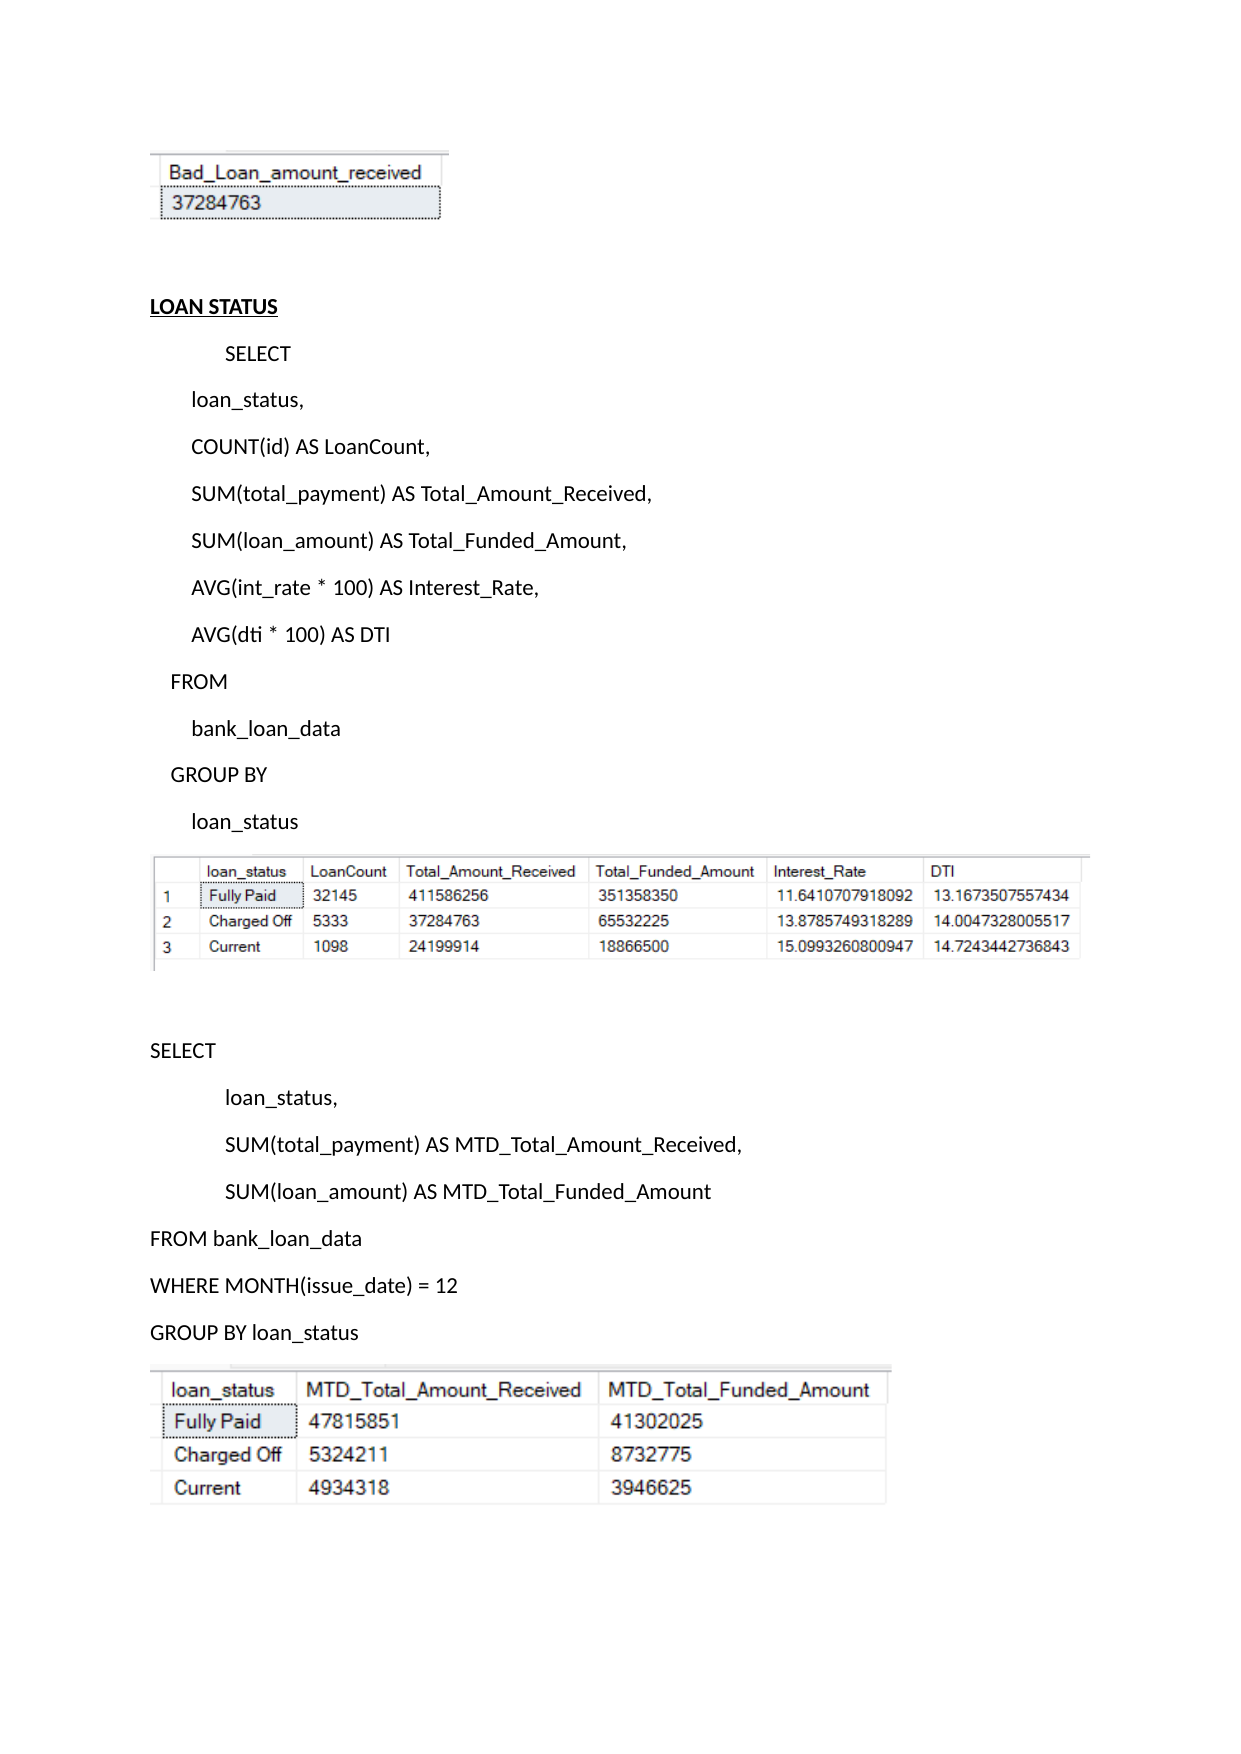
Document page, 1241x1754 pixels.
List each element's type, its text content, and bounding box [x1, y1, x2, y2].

text loan_status, [150, 1083, 1090, 1111]
text FROM [150, 667, 1090, 695]
text SUM(loan_amount) AS MTD_Total_Funded_Amount [150, 1177, 1090, 1205]
text loan_status [150, 807, 1090, 835]
text COUNT(id) AS LoanCount, [150, 432, 1090, 460]
text GROUP BY loan_status [150, 1318, 1090, 1346]
text WHERE MONTH(issue_date) = 12 [150, 1271, 1090, 1299]
text SUM(loan_amount) AS Total_Funded_Amount, [150, 526, 1090, 554]
picture [150, 150, 449, 226]
text bank_loan_data [150, 714, 1090, 742]
text SUM(total_payment) AS MTD_Total_Amount_Received, [150, 1130, 1090, 1158]
text SUM(total_payment) AS Total_Amount_Received, [150, 479, 1090, 507]
text SELECT [150, 1036, 1090, 1064]
text GROUP BY [150, 761, 1090, 788]
text loan_status, [150, 386, 1090, 413]
text SELECT [150, 339, 1090, 367]
text AVG(dti * 100) AS DTI [150, 620, 1090, 648]
picture [150, 854, 1091, 971]
text AVG(int_rate * 100) AS Interest_Rate, [150, 573, 1090, 601]
text LOAN STATUS [150, 292, 1090, 320]
picture [150, 1364, 892, 1510]
text FROM bank_loan_data [150, 1224, 1090, 1252]
